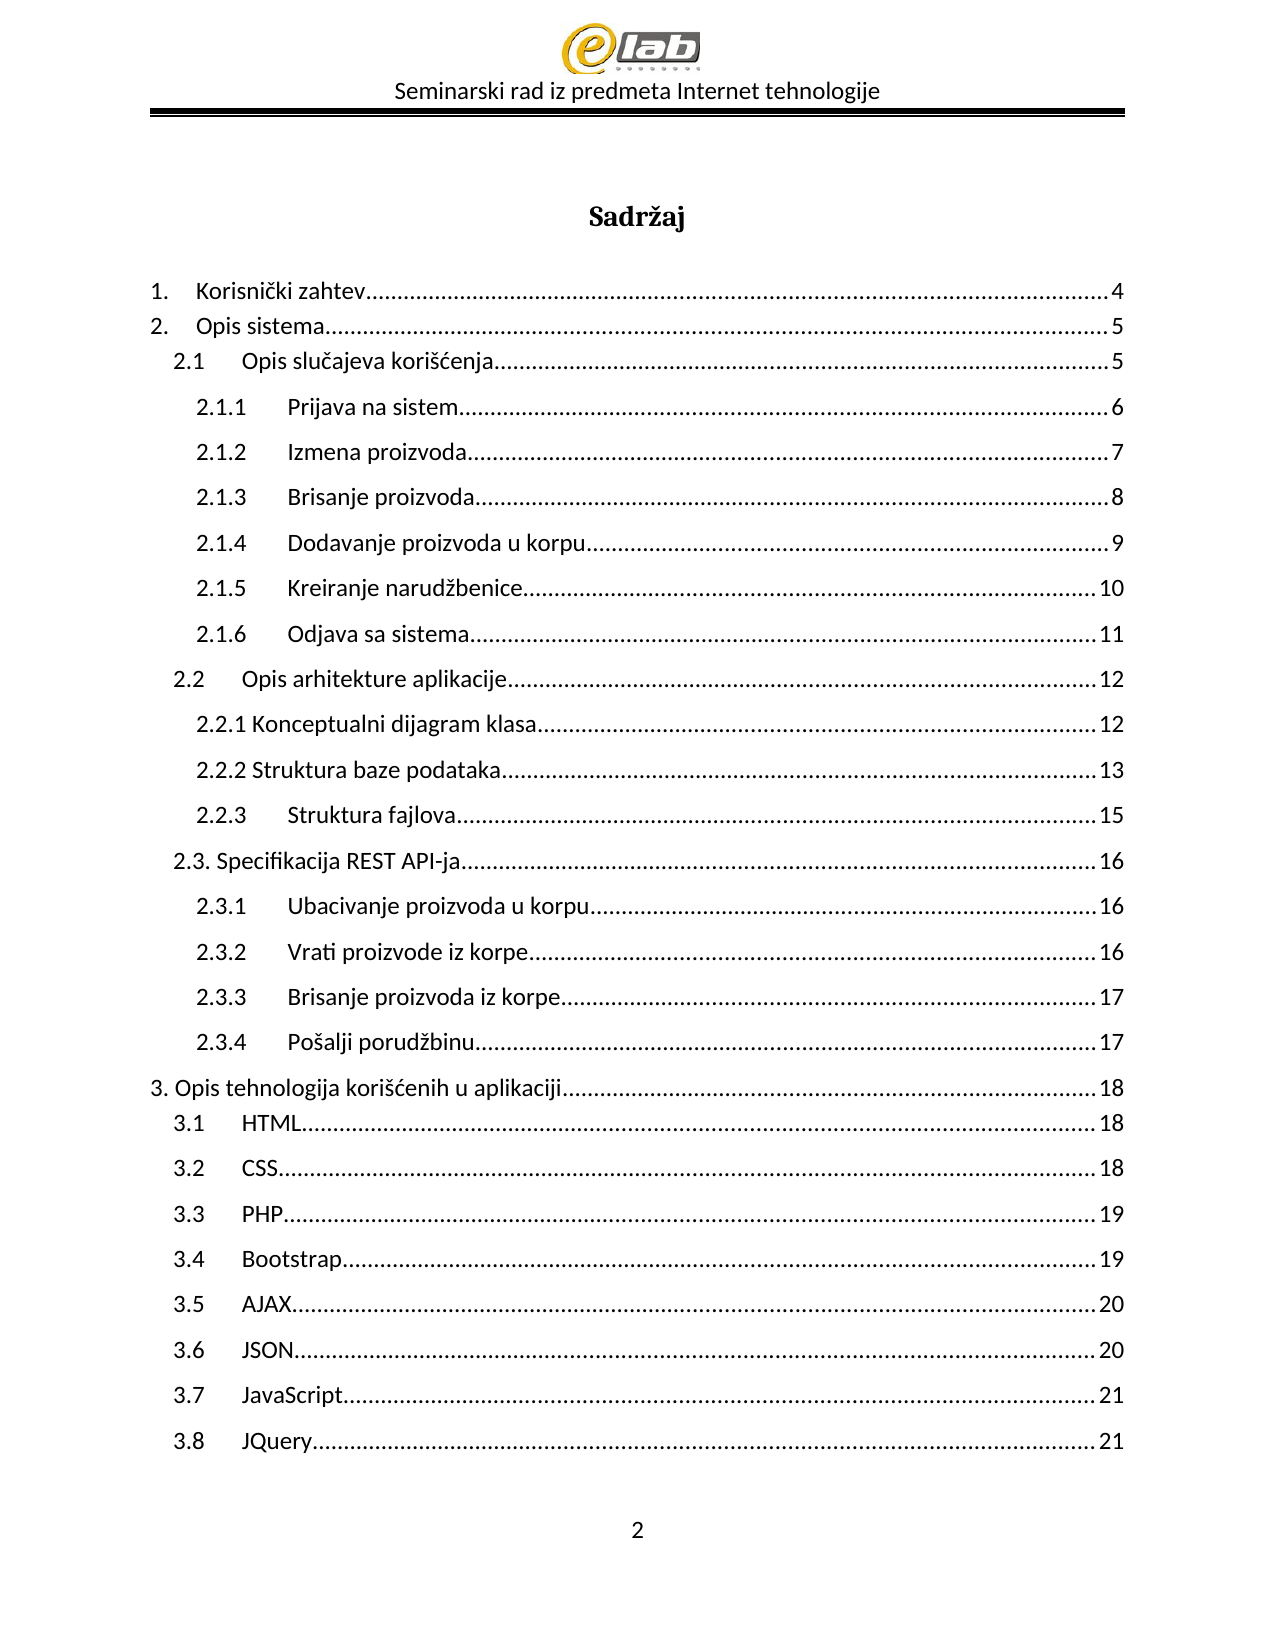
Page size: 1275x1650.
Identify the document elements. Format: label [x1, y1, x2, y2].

picture [559, 23, 700, 73]
